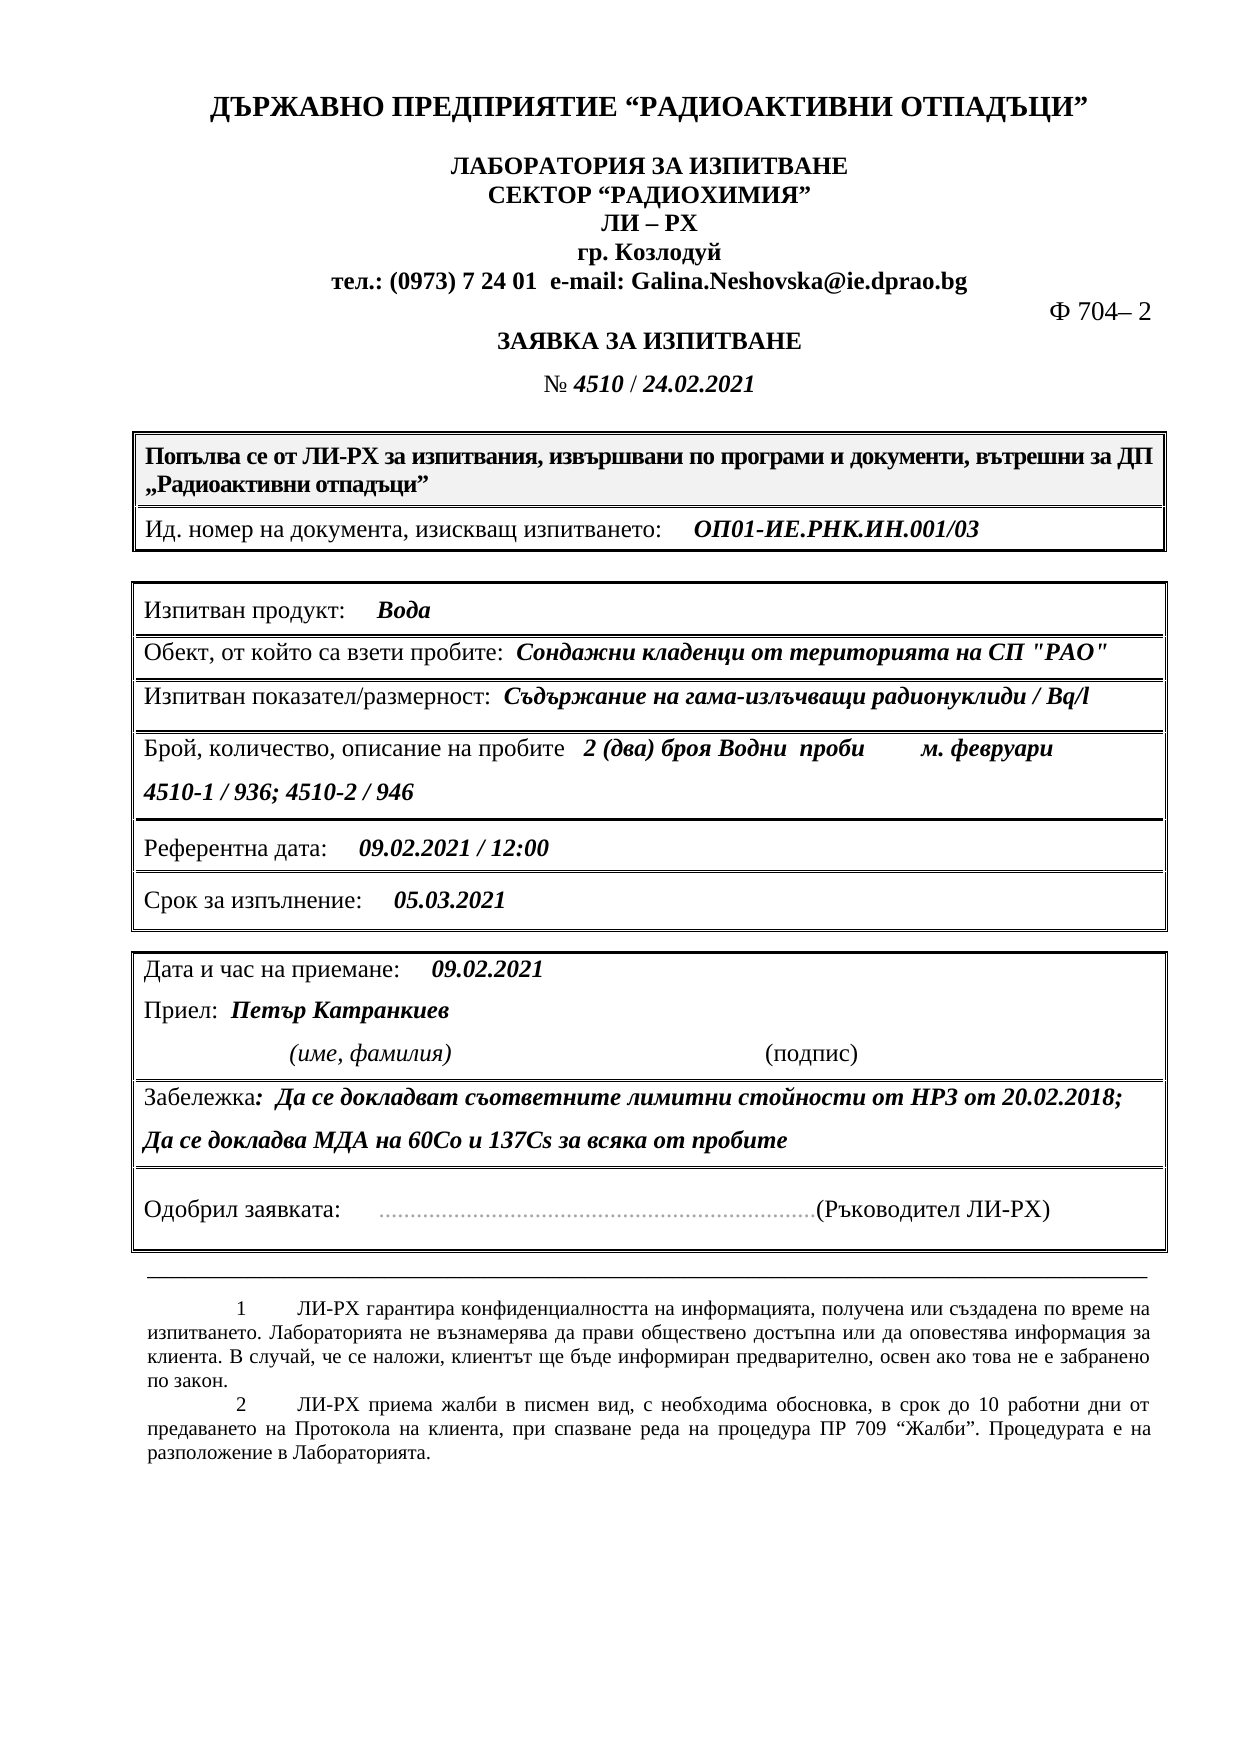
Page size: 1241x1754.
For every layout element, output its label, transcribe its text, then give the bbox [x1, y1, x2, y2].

table_cell Референтна дата: 09.02.2021 / 12:00 [133, 818, 1166, 869]
table_header Дата и час на приемане: 09.02.2021 [134, 954, 1165, 995]
table_cell Обект, от който са взети пробите: Сондажни кладенци от територията на СП "РАО" [134, 634, 1165, 678]
table_cell Срок за изпълнение: 05.03.2021 [134, 870, 1165, 928]
table_cell Забележка: Да се докладват съответните лимитни стойности от НРЗ от 20.02.2018; Да се докладва МДА на 60Co и 137Cs за всяка от пробите [133, 1079, 1166, 1166]
table_cell Брой, количество, описание на пробите 2 (двa) броя Водни проби м. февруари 4510-1 / 936; 4510-2 / 946 [134, 730, 1165, 818]
text № 4510 / 24.02.2021 [147, 369, 1152, 398]
table_cell Приел: Петър Катранкиев (име, фамилия) [134, 995, 649, 1079]
text ________________________________________________________________________________ [147, 1253, 1152, 1281]
subtitle Ф 704– 2 [147, 295, 1152, 326]
table_cell Одобрил заявката: ......................................................................(Ръководител ЛИ-РХ) [133, 1166, 1166, 1249]
table_header Изпитван продукт: Вода [134, 584, 1165, 634]
list ЛИ-РХ гарантира конфиденциалността на информацията, получена или създадена по време на изпитването. Лабораторията не възнамерява да прави обществено достъпна или да оповестява информация за клиента. В случай, че се наложи, клиентът ще бъде информиран предварително, освен ако това не е забранено по закон. [147, 1296, 1152, 1392]
table_cell Изпитван показател/размерност: Съдържание на гама-излъчващи радионуклиди / Bq/l [134, 678, 1165, 730]
table_header Попълва се от ЛИ-РХ за изпитвания, извършвани по програми и документи, вътрешни за ДП „Радиоактивни отпадъци” [136, 435, 1163, 504]
table_cell Ид. номер на документа, изискващ изпитването: ОП01-ИЕ.РНК.ИН.001/03 [136, 505, 1164, 549]
table_cell (подпис) [649, 995, 1165, 1079]
list ЛИ-РХ приема жалби в писмен вид, с необходима обосновка, в срок до 10 работни дни от предаването на Протокола на клиента, при спазване реда на процедура ПР 709 “Жалби”. Процедурата е на разположение в Лабораторията. [147, 1392, 1152, 1464]
text ЗАЯВКА ЗА ИЗПИТВАНЕ [147, 326, 1152, 354]
